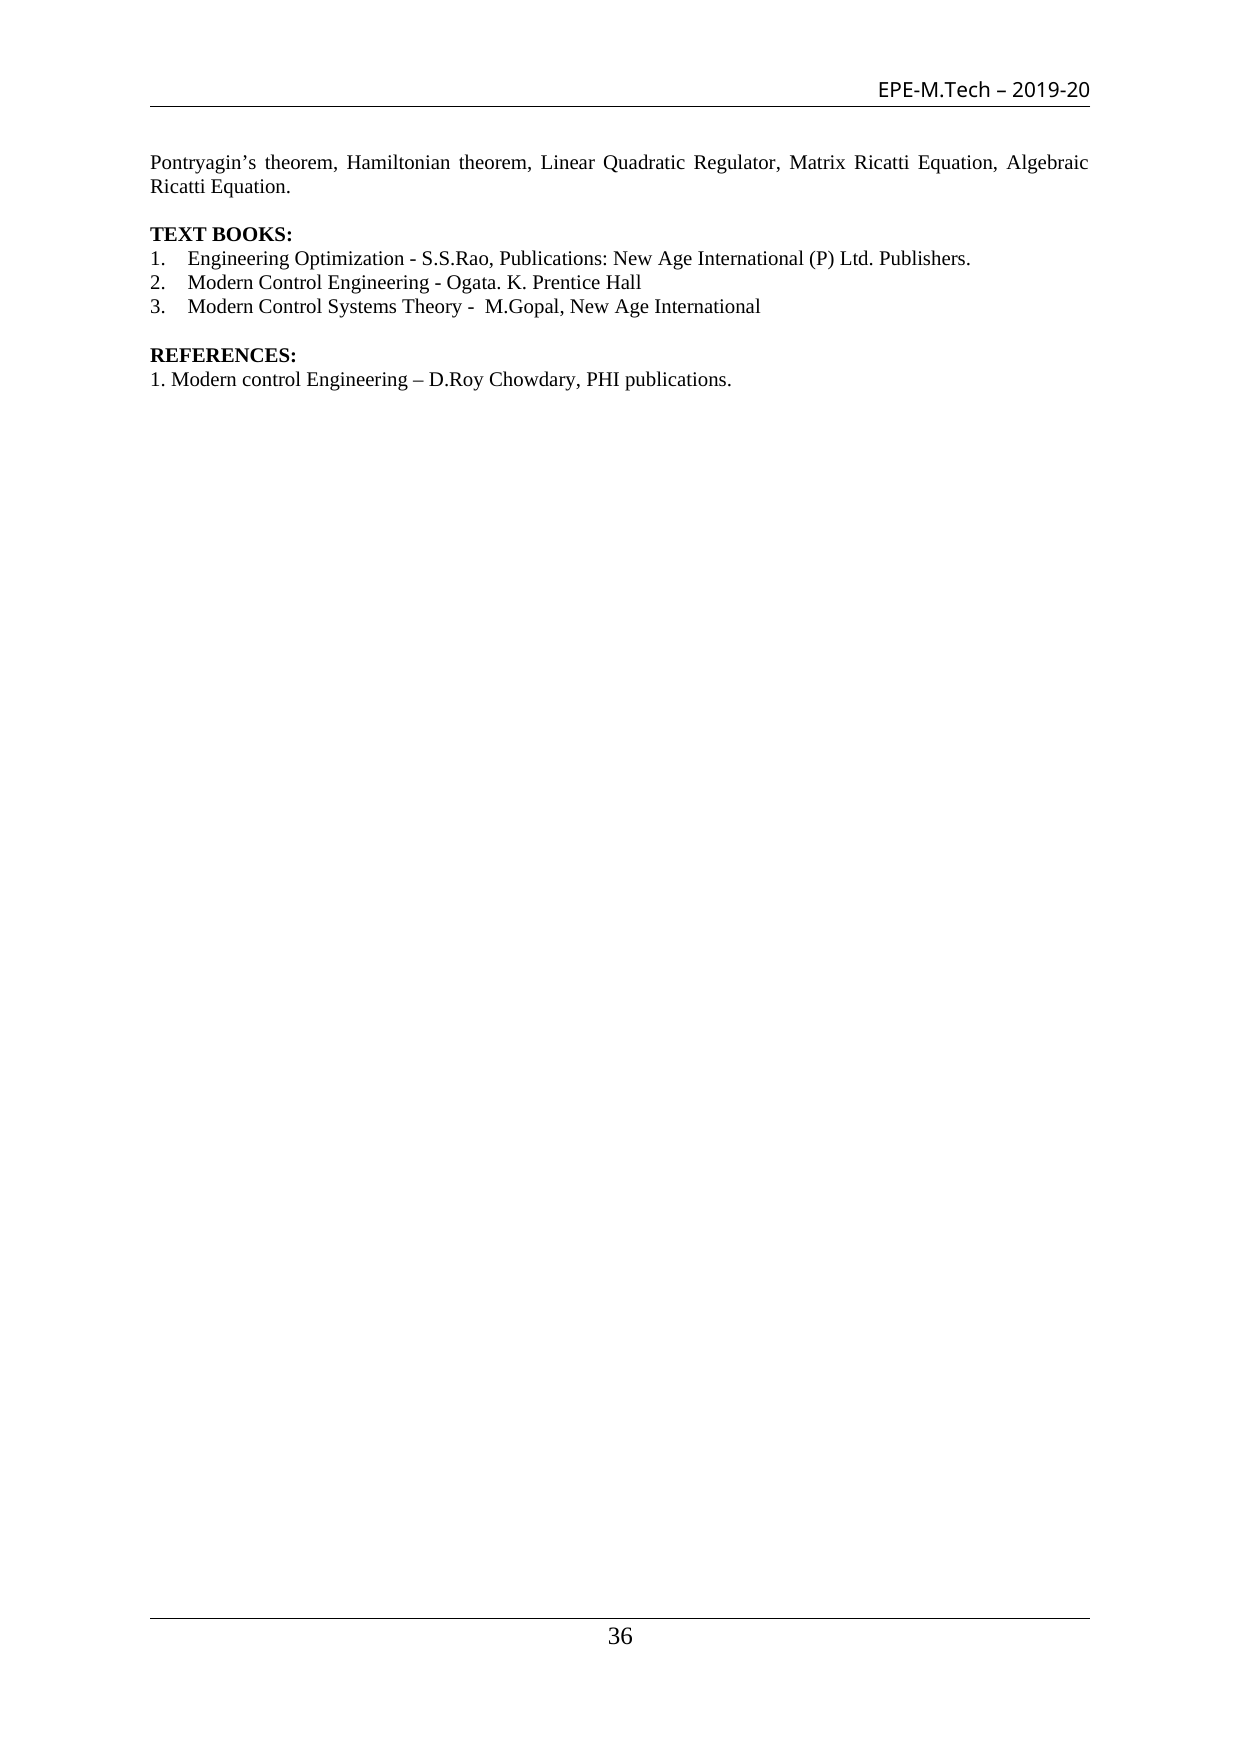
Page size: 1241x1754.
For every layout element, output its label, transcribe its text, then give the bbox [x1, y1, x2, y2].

text REFERENCES: [150, 342, 1090, 367]
list Modern Control Systems Theory - M.Gopal, New Age International [150, 294, 1090, 318]
text TEXT BOOKS: [150, 222, 1090, 246]
list Engineering Optimization - S.S.Rao, Publications: New Age International (P) Ltd. Publishers. [150, 246, 1090, 270]
text Pontryagin’s theorem, Hamiltonian theorem, Linear Quadratic Regulator, Matrix Ricatti Equation, Algebraic Ricatti Equation. [150, 150, 1090, 198]
text 1. Modern control Engineering – D.Roy Chowdary, PHI publications. [150, 367, 1090, 391]
list Modern Control Engineering - Ogata. K. Prentice Hall [150, 270, 1090, 294]
